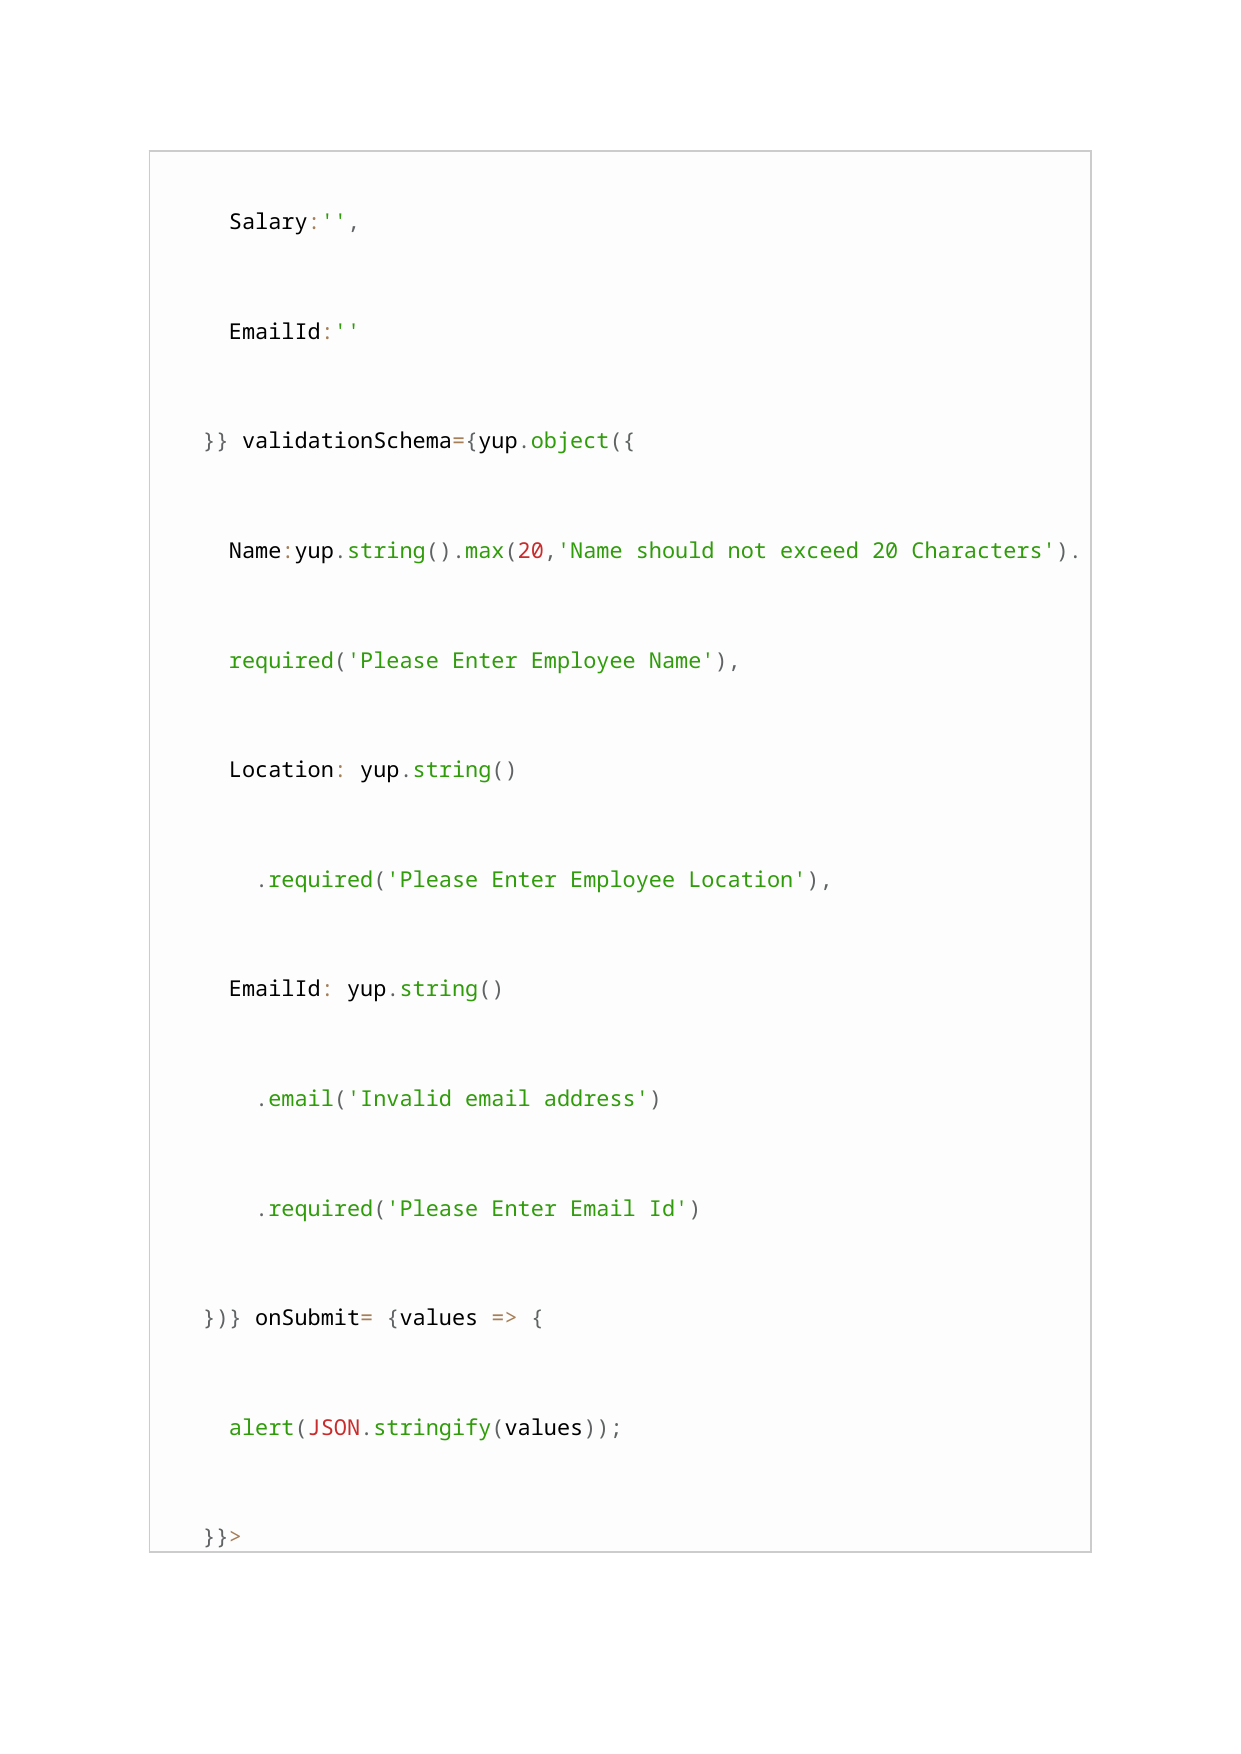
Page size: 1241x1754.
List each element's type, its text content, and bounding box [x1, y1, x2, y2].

text Location: yup.string() [150, 753, 1090, 784]
text EmailId: yup.string() [150, 972, 1090, 1003]
text .required('Please Enter Email Id') [150, 1191, 1090, 1222]
text Salary:'', [150, 205, 1090, 236]
text })} onSubmit= {values => { [150, 1301, 1090, 1332]
text required('Please Enter Employee Name'), [150, 643, 1090, 674]
text Name:yup.string().max(20,'Name should not exceed 20 Characters'). [150, 533, 1090, 565]
text }} validationSchema={yup.object({ [150, 424, 1090, 455]
text alert(JSON.stringify(values)); [150, 1410, 1090, 1442]
text .email('Invalid email address') [150, 1081, 1090, 1113]
text EmailId:'' [150, 314, 1090, 346]
text }}> [150, 1520, 1090, 1551]
text .required('Please Enter Employee Location'), [150, 862, 1090, 894]
